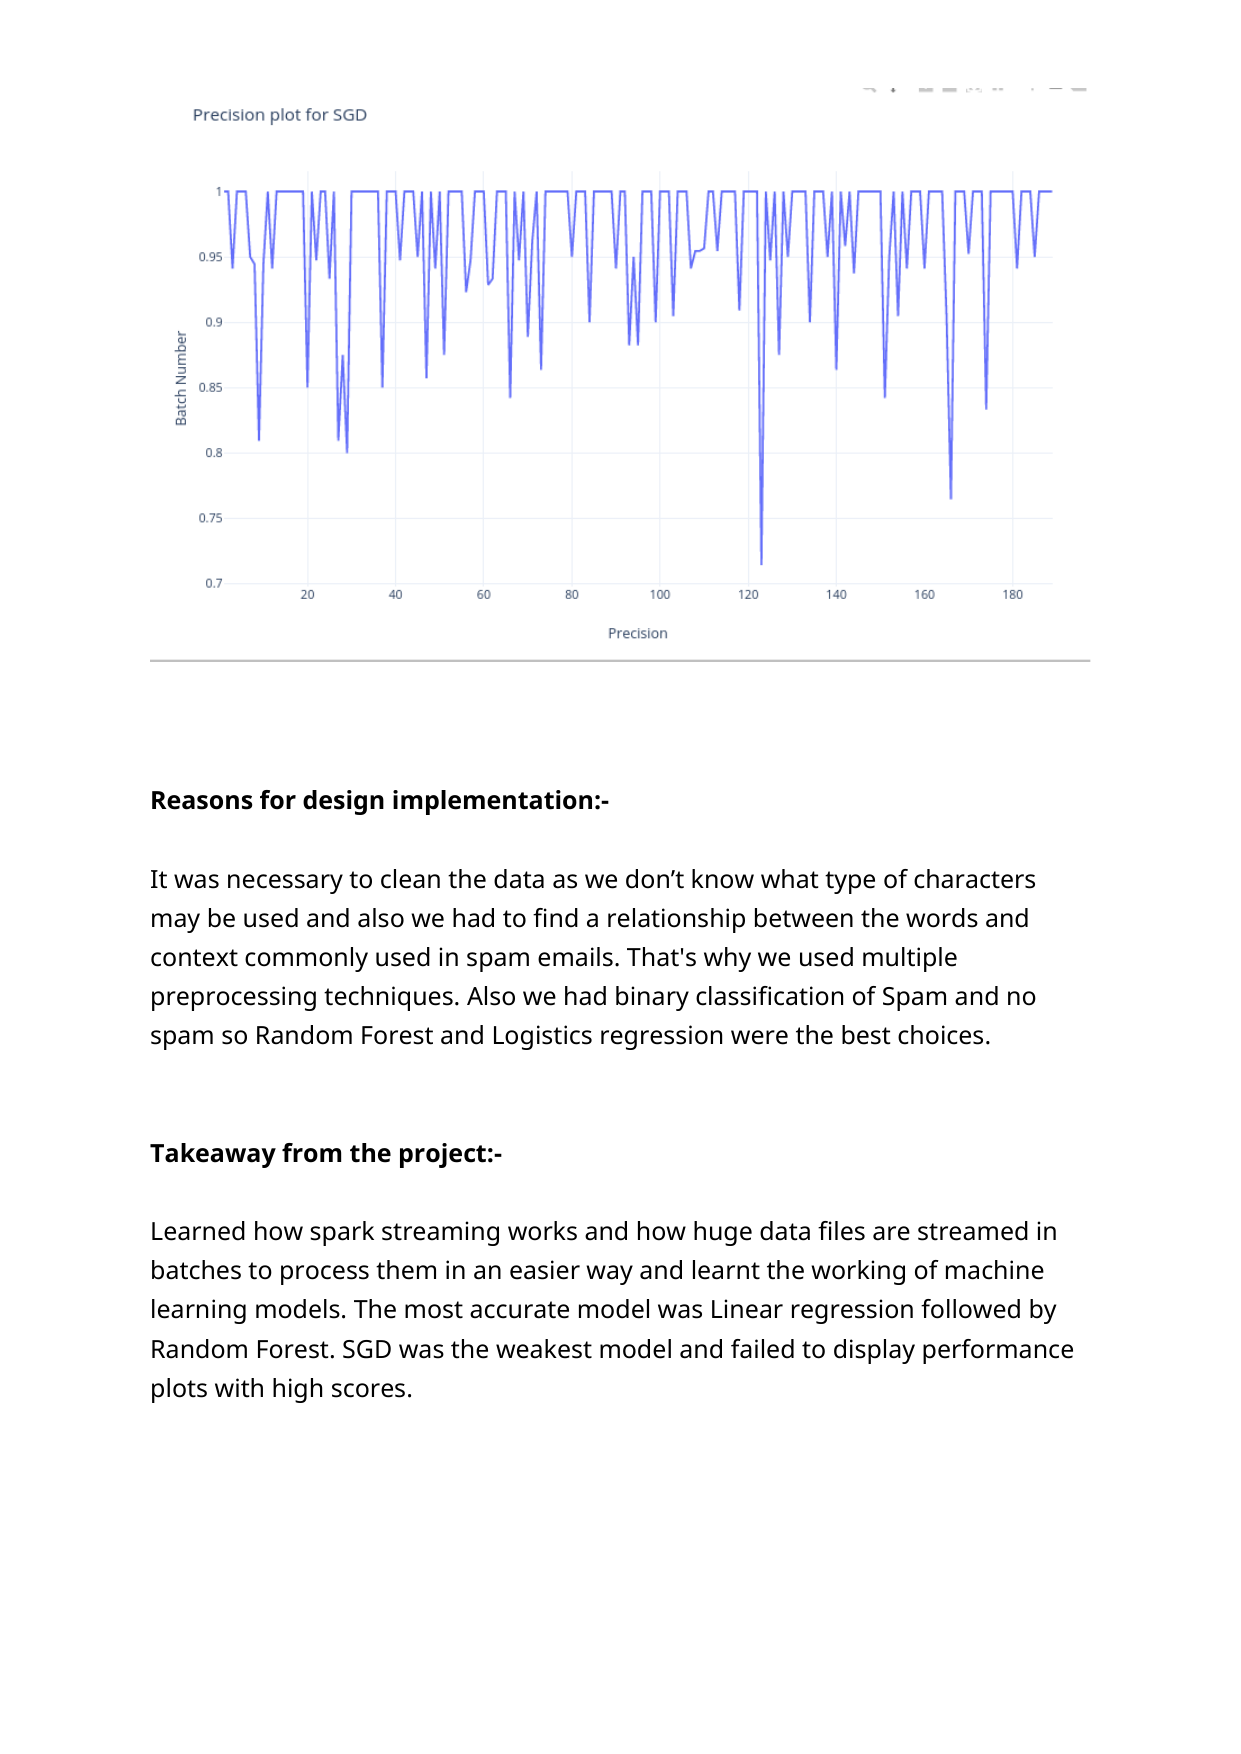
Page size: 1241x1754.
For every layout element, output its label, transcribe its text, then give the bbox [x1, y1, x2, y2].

text It was necessary to clean the data as we don’t know what type of characters may be used and also we had to find a relationship between the words and context commonly used in spam emails. That's why we used multiple preprocessing techniques. Also we had binary classification of Spam and no spam so Random Forest and Logistics regression were the best choices. [150, 861, 1090, 1052]
text Learned how spark streaming works and how huge data files are streamed in batches to process them in an easier way and learnt the working of machine learning models. The most accurate model was Linear regression followed by Random Forest. SGD was the weakest model and failed to display performance plots with high scores. [150, 1214, 1090, 1404]
picture [150, 88, 1091, 662]
text Takeaway from the project:- [150, 1136, 1090, 1169]
text Reasons for design implementation:- [150, 783, 1090, 817]
